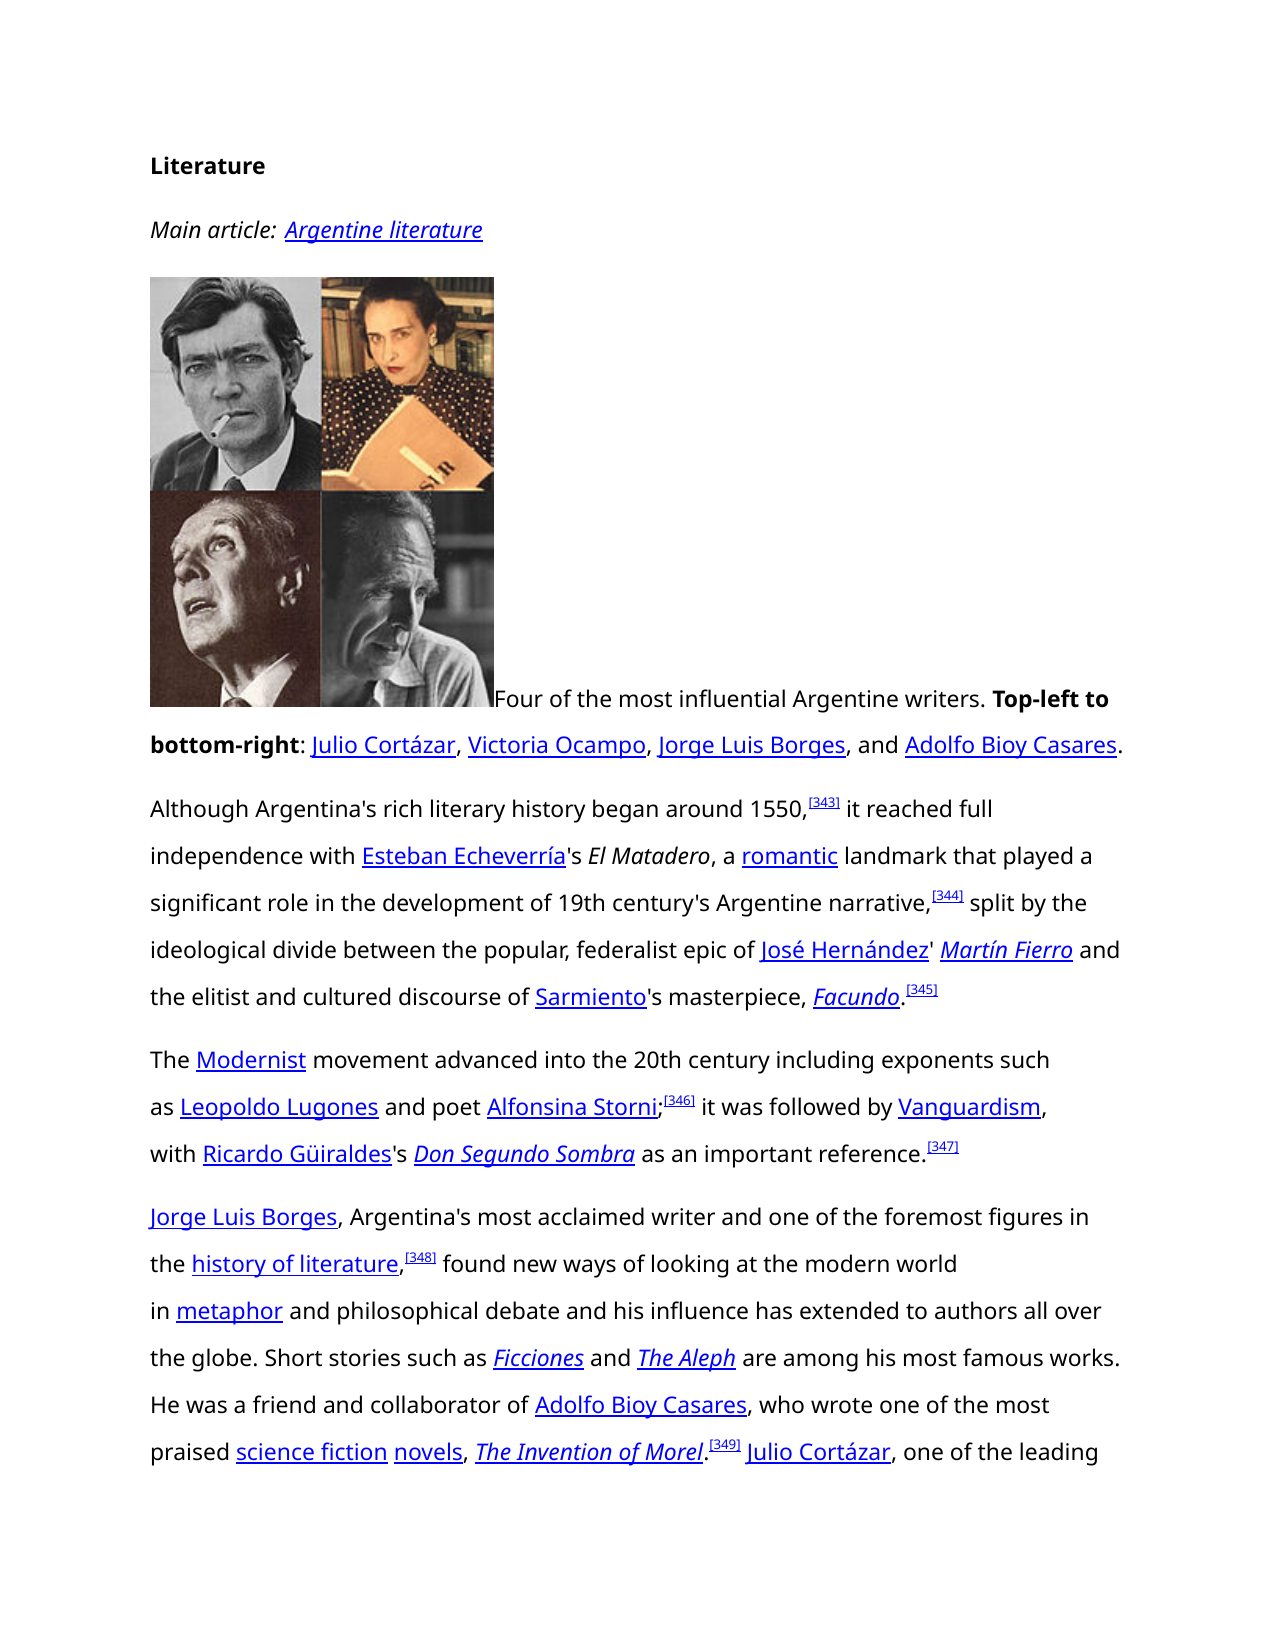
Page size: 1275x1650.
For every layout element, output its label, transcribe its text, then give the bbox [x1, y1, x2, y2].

text The Modernist movement advanced into the 20th century including exponents such as Leopoldo Lugones and poet Alfonsina Storni;[346] it was followed by Vanguardism, with Ricardo Güiraldes's Don Segundo Sombra as an important reference.[347] [150, 1044, 1125, 1169]
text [150, 1201, 1125, 1467]
text Main article: Argentine literature [150, 213, 1125, 245]
text Although Argentina's rich literary history began around 1550,[343] it reached full independence with Esteban Echeverría's El Matadero, a romantic landmark that played a significant role in the development of 19th century's Argentine narrative,[344] split by the ideological divide between the popular, federalist epic of José Hernández' Martín Fierro and the elitist and cultured discourse of Sarmiento's masterpiece, Facundo.[345] [150, 793, 1125, 1012]
text Literature [150, 150, 1125, 181]
picture [150, 277, 494, 707]
